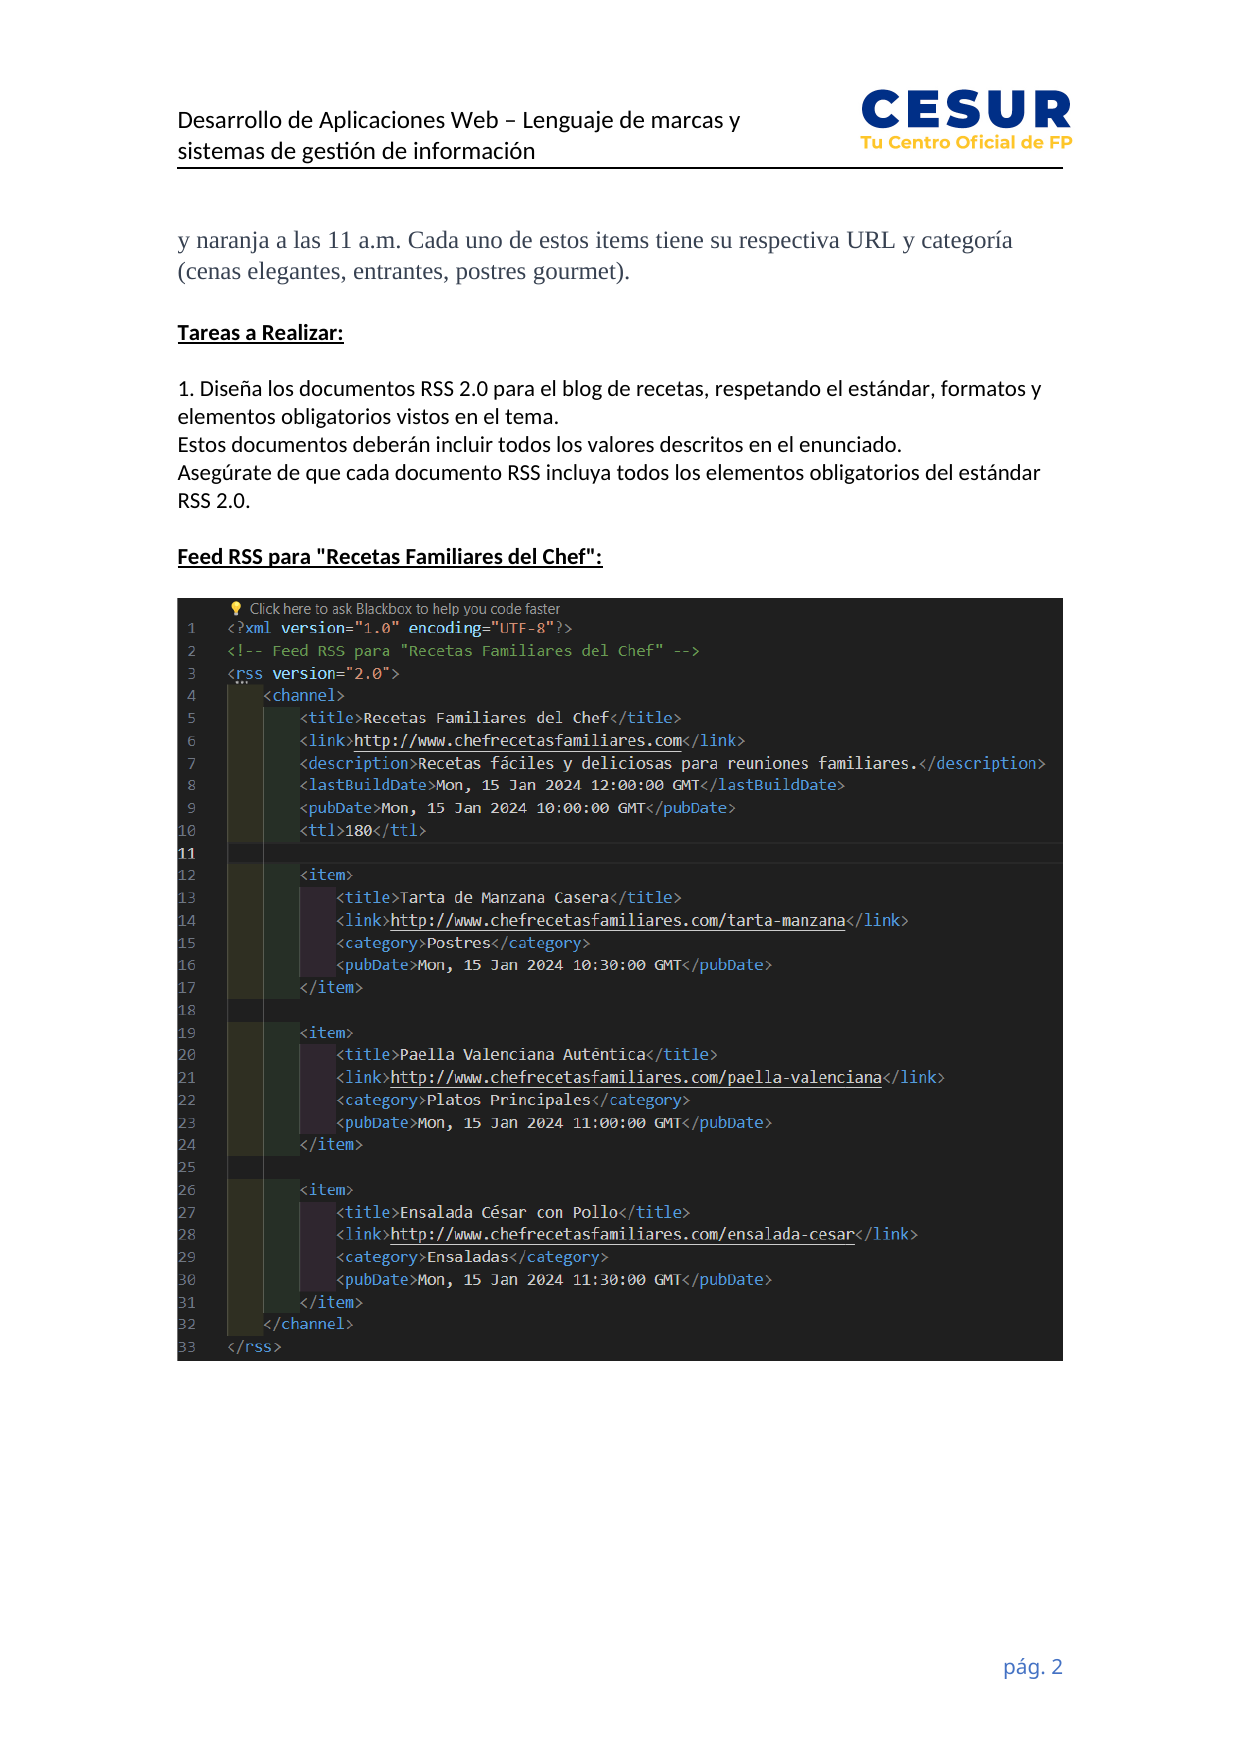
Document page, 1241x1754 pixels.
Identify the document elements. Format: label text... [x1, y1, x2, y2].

text 1. Diseña los documentos RSS 2.0 para el blog de recetas, respetando el estándar, formatos y elementos obligatorios vistos en el tema. [177, 374, 1063, 430]
text Estos documentos deberán incluir todos los valores descritos en el enunciado. [177, 430, 1063, 458]
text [177, 225, 1063, 285]
picture [177, 30, 1241, 1754]
text Tareas a Realizar: [177, 318, 1063, 346]
text Asegúrate de que cada documento RSS incluya todos los elementos obligatorios del estándar RSS 2.0. [177, 458, 1063, 514]
text Feed RSS para "Recetas Familiares del Chef": [177, 542, 1063, 570]
